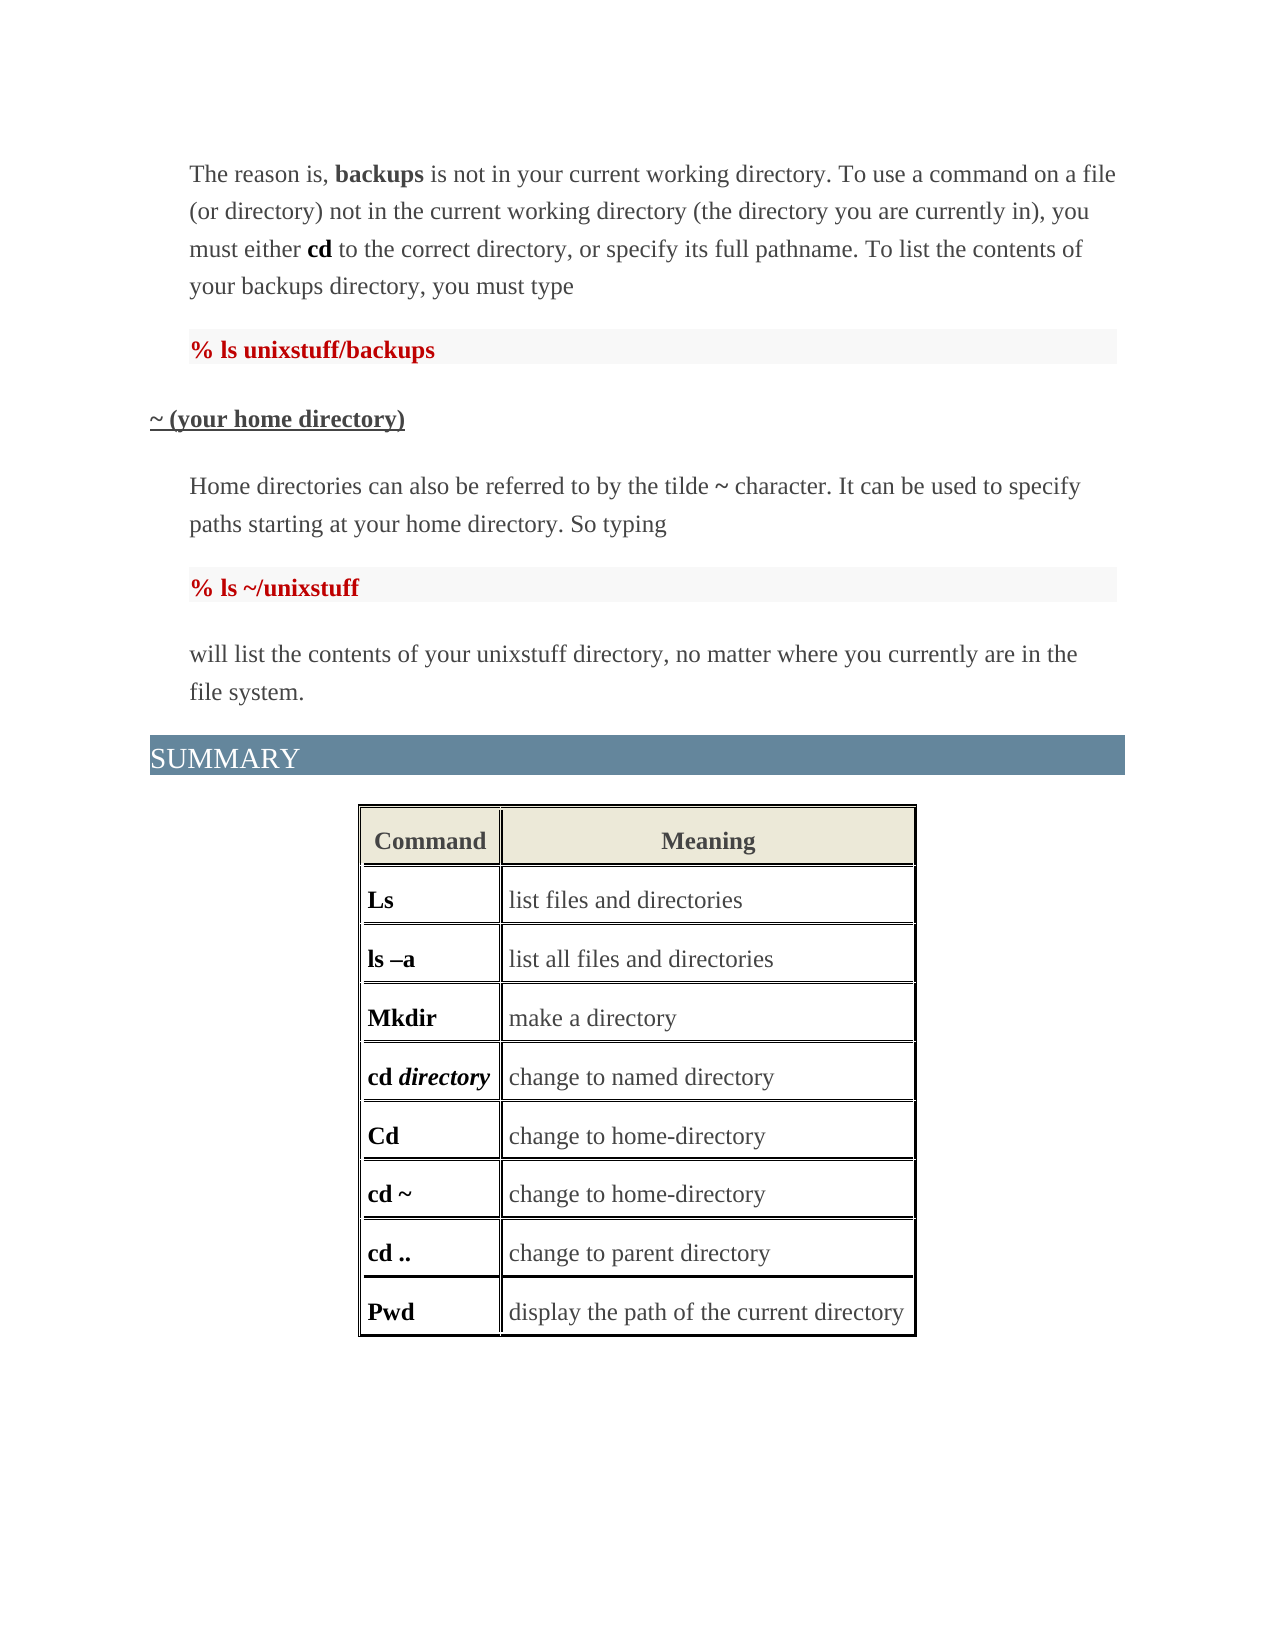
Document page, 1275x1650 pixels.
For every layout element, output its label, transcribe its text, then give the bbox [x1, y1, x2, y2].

text Summary [150, 735, 1125, 775]
table_cell Mkdir [359, 981, 501, 1039]
table_header Command [361, 806, 501, 863]
table_cell ls –a [359, 922, 501, 981]
table_cell change to named directory [503, 1040, 915, 1098]
text Home directories can also be referred to by the tilde ~ character. It can be used to specify paths starting at your home directory. So typing [189, 462, 1117, 537]
text % ls unixstuff/backups [189, 329, 1117, 364]
table_cell make a directory [501, 981, 916, 1039]
table_cell list all files and directories [501, 922, 916, 981]
text will list the contents of your unixstuff directory, no matter where you currently are in the file system. [189, 631, 1117, 706]
table_cell change to home-directory [503, 1099, 915, 1157]
table_cell Cd [361, 1099, 499, 1157]
table_cell Pwd [361, 1275, 501, 1334]
text The reason is, backups is not in your current working directory. To use a command on a file (or directory) not in the current working directory (the directory you are currently in), you must either cd to the correct directory, or specify its full pathname. To list the contents of your backups directory, you must type [189, 150, 1117, 300]
table_header Meaning [501, 808, 914, 863]
table_cell cd directory [361, 1040, 499, 1098]
text ~ (your home directory) [150, 393, 1125, 433]
table_cell cd ~ [361, 1157, 499, 1216]
table_cell change to parent directory [503, 1216, 915, 1275]
table_cell display the path of the current directory [501, 1275, 914, 1334]
table_cell list files and directories [503, 863, 915, 922]
table_cell Ls [361, 863, 499, 922]
table_cell change to home-directory [503, 1157, 915, 1216]
table_cell cd .. [361, 1216, 499, 1275]
text % ls ~/unixstuff [189, 567, 1117, 602]
